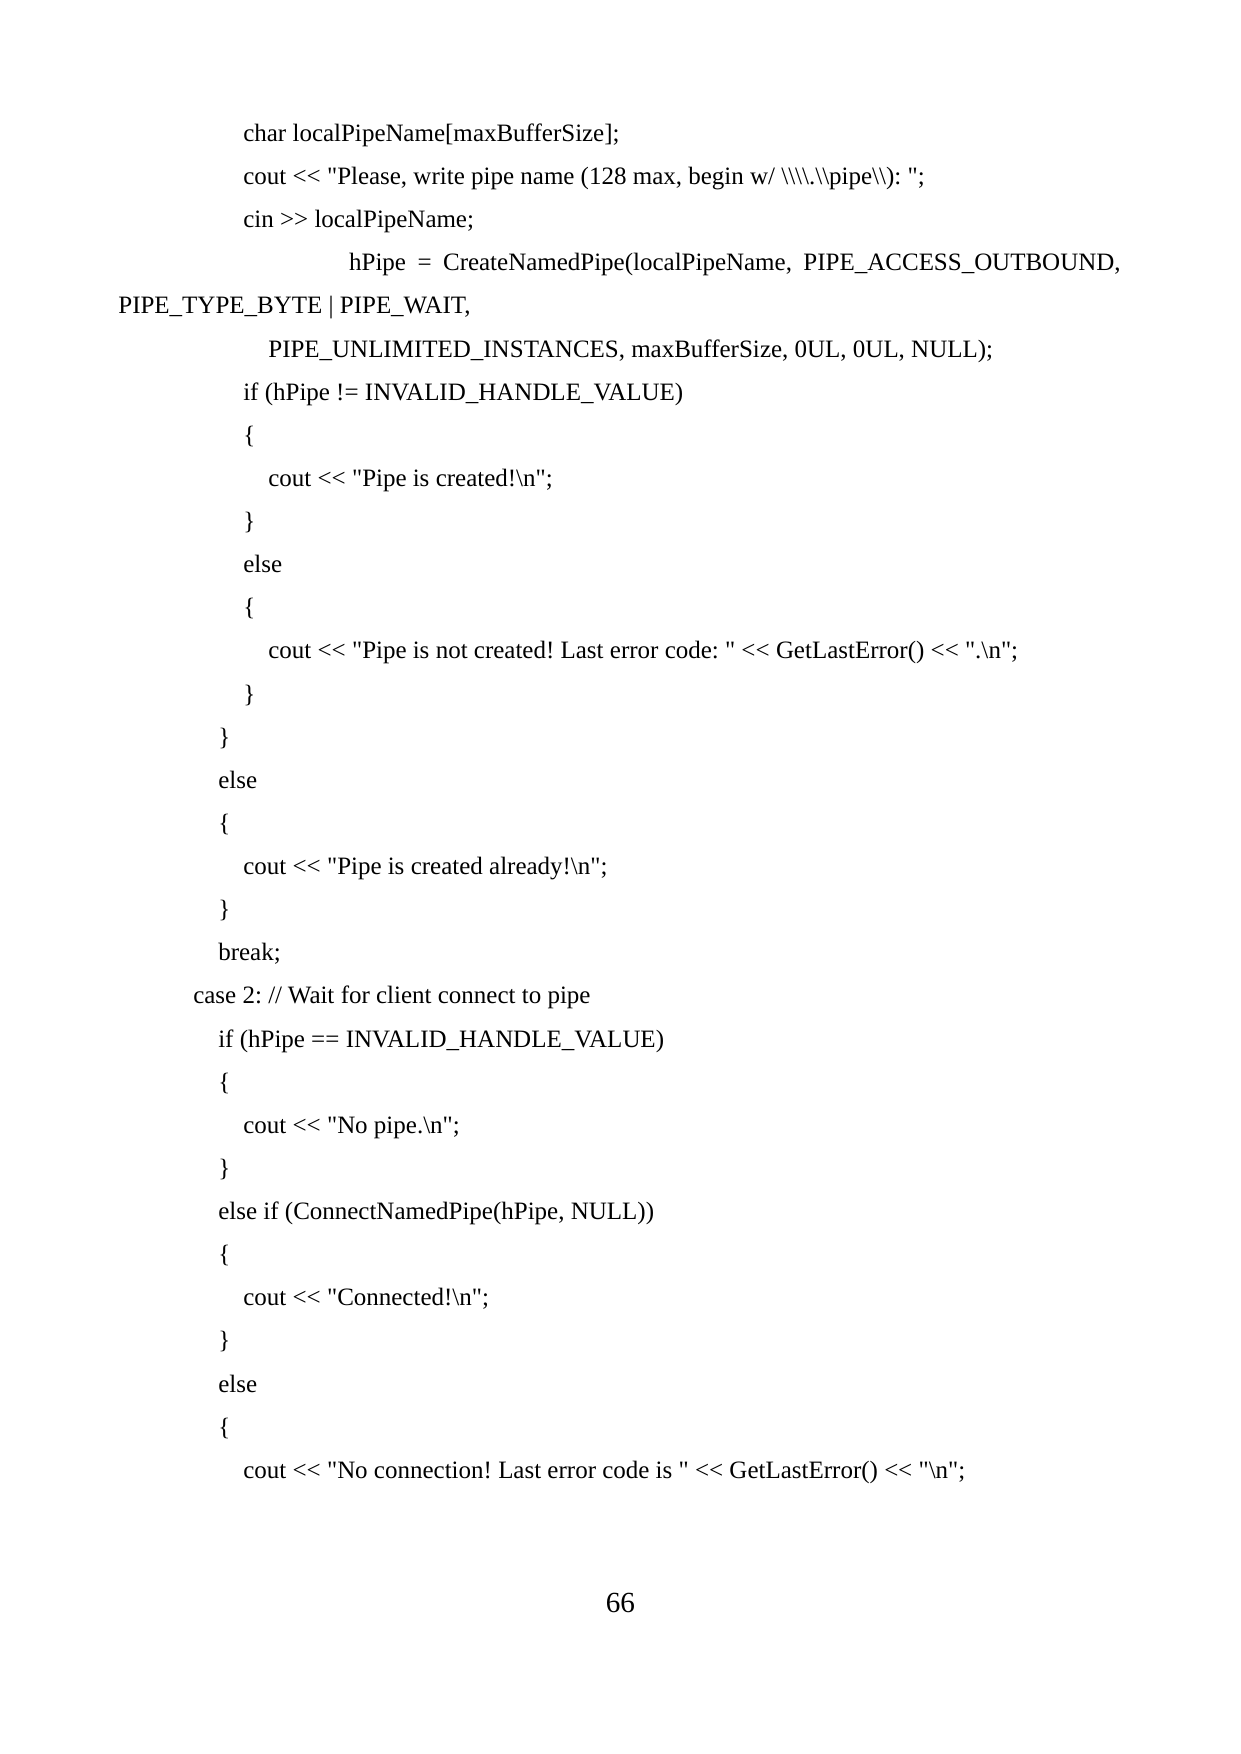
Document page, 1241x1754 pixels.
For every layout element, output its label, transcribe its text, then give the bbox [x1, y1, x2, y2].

text { [118, 1067, 1122, 1096]
text cout << "Please, write pipe name (128 max, begin w/ \\\\.\\pipe\\): "; [118, 161, 1122, 190]
text cout << "No connection! Last error code is " << GetLastError() << "\n"; [118, 1455, 1122, 1484]
text } [118, 1153, 1122, 1182]
text } [118, 679, 1122, 707]
text else [118, 1369, 1122, 1397]
text { [118, 1239, 1122, 1268]
text } [118, 1326, 1122, 1354]
text if (hPipe == INVALID_HANDLE_VALUE) [118, 1024, 1122, 1052]
text cout << "Pipe is created already!\n"; [118, 851, 1122, 880]
text { [118, 420, 1122, 449]
text hPipe = CreateNamedPipe(localPipeName, PIPE_ACCESS_OUTBOUND, PIPE_TYPE_BYTE | PIPE_WAIT, [118, 247, 1122, 319]
text else [118, 549, 1122, 578]
text cout << "No pipe.\n"; [118, 1110, 1122, 1139]
text cout << "Pipe is created!\n"; [118, 463, 1122, 492]
text else if (ConnectNamedPipe(hPipe, NULL)) [118, 1196, 1122, 1225]
text { [118, 1412, 1122, 1441]
text } [118, 894, 1122, 923]
text } [118, 722, 1122, 751]
text { [118, 808, 1122, 837]
text if (hPipe != INVALID_HANDLE_VALUE) [118, 377, 1122, 406]
text cout << "Pipe is not created! Last error code: " << GetLastError() << ".\n"; [118, 636, 1122, 664]
text char localPipeName[maxBufferSize]; [118, 118, 1122, 147]
text cout << "Connected!\n"; [118, 1282, 1122, 1311]
text case 2: // Wait for client connect to pipe [118, 981, 1122, 1009]
text break; [118, 937, 1122, 966]
text else [118, 765, 1122, 794]
text cin >> localPipeName; [118, 204, 1122, 233]
text PIPE_UNLIMITED_INSTANCES, maxBufferSize, 0UL, 0UL, NULL); [118, 334, 1122, 362]
text { [118, 592, 1122, 621]
text } [118, 506, 1122, 535]
